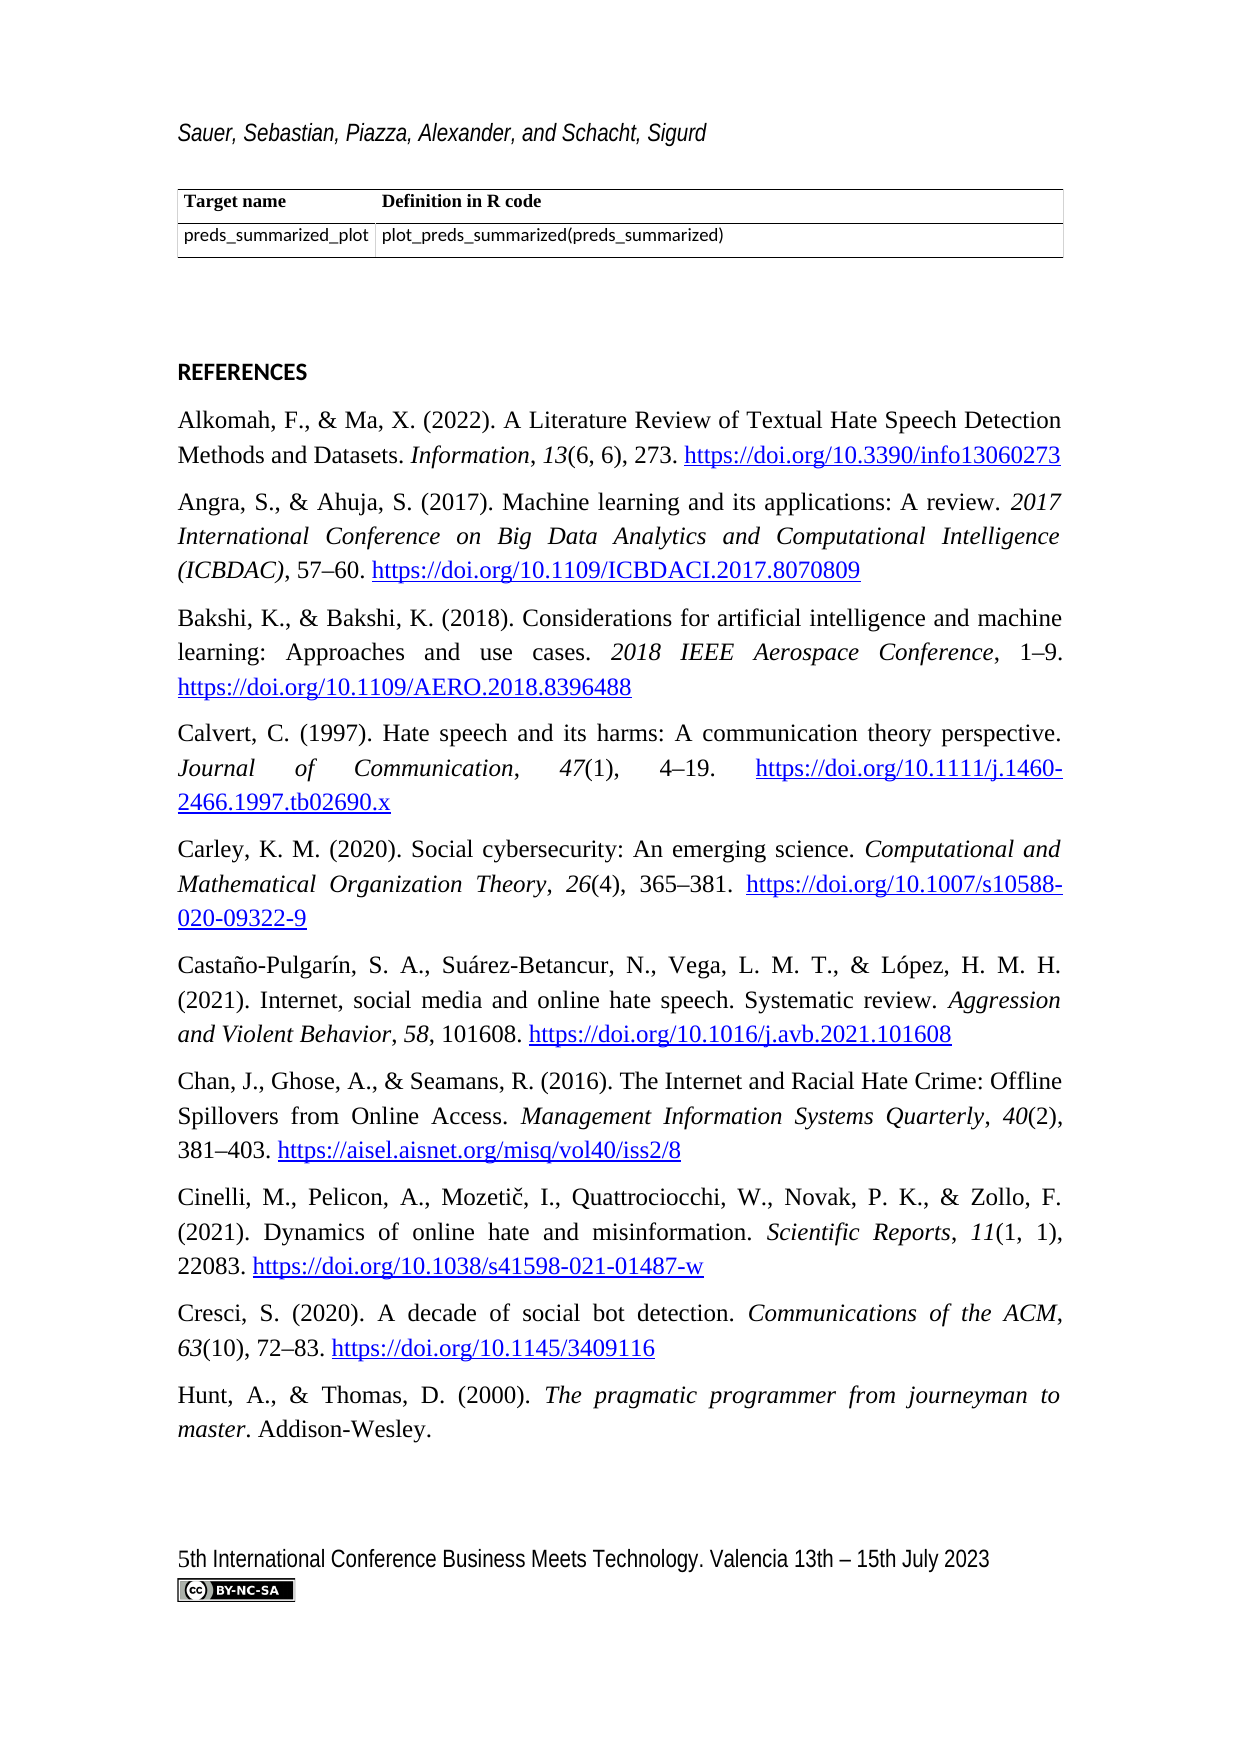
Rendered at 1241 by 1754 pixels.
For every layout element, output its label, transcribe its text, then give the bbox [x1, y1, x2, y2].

text Bakshi, K., & Bakshi, K. (2018). Considerations for artificial intelligence and machine learning: Approaches and use cases. 2018 IEEE Aerospace Conference, 1–9. https://doi.org/10.1109/AERO.2018.8396488 [177, 603, 1063, 700]
table_cell plot_preds_summarized(preds_summarized) [376, 224, 1063, 257]
text Cresci, S. (2020). A decade of social bot detection. Communications of the ACM, 63(10), 72–83. https://doi.org/10.1145/3409116 [177, 1298, 1063, 1361]
table_header Target name [178, 190, 375, 223]
text Castaño-Pulgarín, S. A., Suárez-Betancur, N., Vega, L. M. T., & López, H. M. H. (2021). Internet, social media and online hate speech. Systematic review. Aggression and Violent Behavior, 58, 101608. https://doi.org/10.1016/j.avb.2021.101608 [177, 950, 1063, 1048]
table_cell preds_summarized_plot [178, 224, 375, 257]
text Calvert, C. (1997). Hate speech and its harms: A communication theory perspective. Journal of Communication, 47(1), 4–19. https://doi.org/10.1111/j.1460-2466.1997.tb02690.x [177, 718, 1063, 816]
text Angra, S., & Ahuja, S. (2017). Machine learning and its applications: A review. 2017 International Conference on Big Data Analytics and Computational Intelligence (ICBDAC), 57–60. https://doi.org/10.1109/ICBDACI.2017.8070809 [177, 487, 1063, 584]
text Hunt, A., & Thomas, D. (2000). The pragmatic programmer from journeyman to master. Addison-Wesley. [177, 1380, 1063, 1443]
subtitle References [177, 356, 1063, 387]
text Alkomah, F., & Ma, X. (2022). A Literature Review of Textual Hate Speech Detection Methods and Datasets. Information, 13(6, 6), 273. https://doi.org/10.3390/info13060273 [177, 405, 1063, 468]
text Chan, J., Ghose, A., & Seamans, R. (2016). The Internet and Racial Hate Crime: Offline Spillovers from Online Access. Management Information Systems Quarterly, 40(2), 381–403. https://aisel.aisnet.org/misq/vol40/iss2/8 [177, 1066, 1063, 1164]
picture [177, 1578, 296, 1602]
table_header Definition in R code [375, 190, 1063, 223]
text Carley, K. M. (2020). Social cybersecurity: An emerging science. Computational and Mathematical Organization Theory, 26(4), 365–381. https://doi.org/10.1007/s10588-020-09322-9 [177, 834, 1063, 932]
text Cinelli, M., Pelicon, A., Mozetič, I., Quattrociocchi, W., Novak, P. K., & Zollo, F. (2021). Dynamics of online hate and misinformation. Scientific Reports, 11(1, 1), 22083. https://doi.org/10.1038/s41598-021-01487-w [177, 1182, 1063, 1280]
